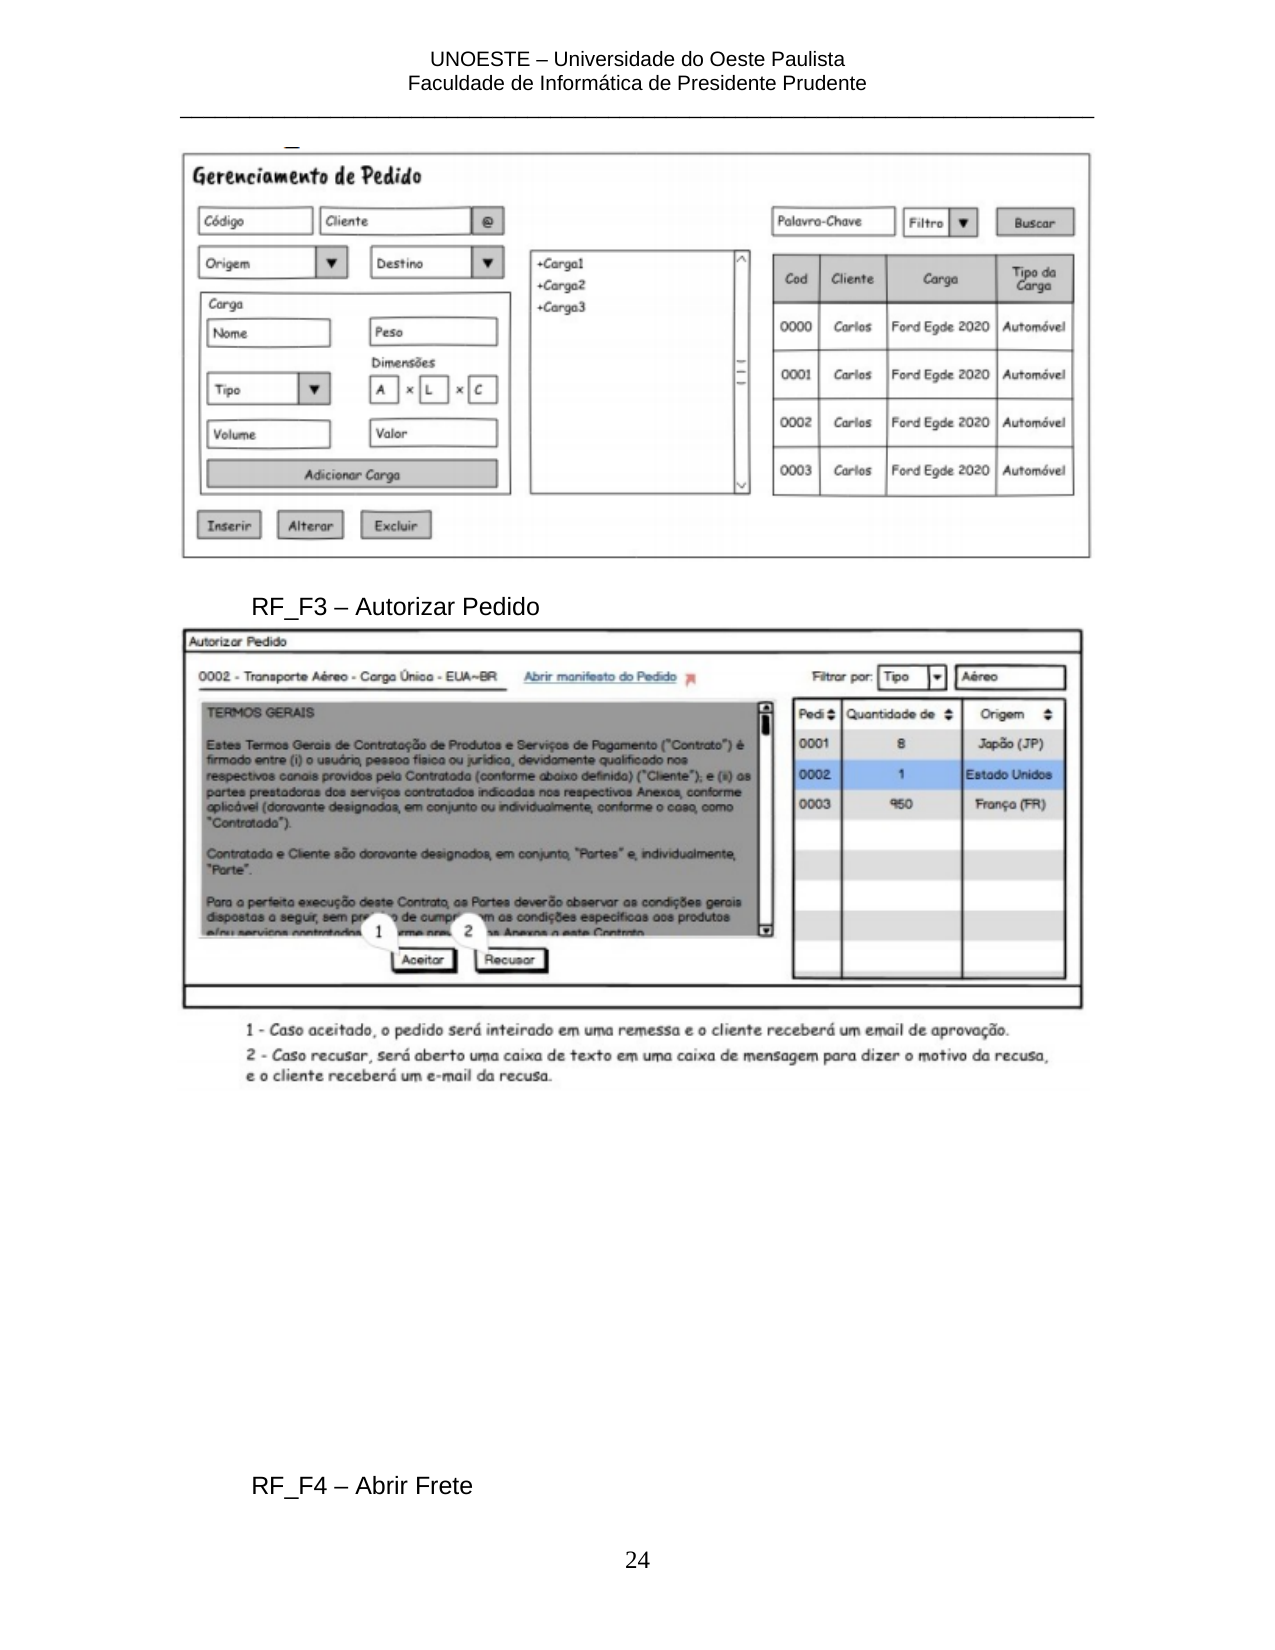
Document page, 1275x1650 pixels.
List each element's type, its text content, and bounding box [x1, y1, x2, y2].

text RF_F4 – Abrir Frete [177, 1471, 1098, 1499]
picture [177, 147, 1098, 563]
text RF_F3 – Autorizar Pedido [177, 592, 1098, 620]
picture [177, 620, 1090, 1097]
